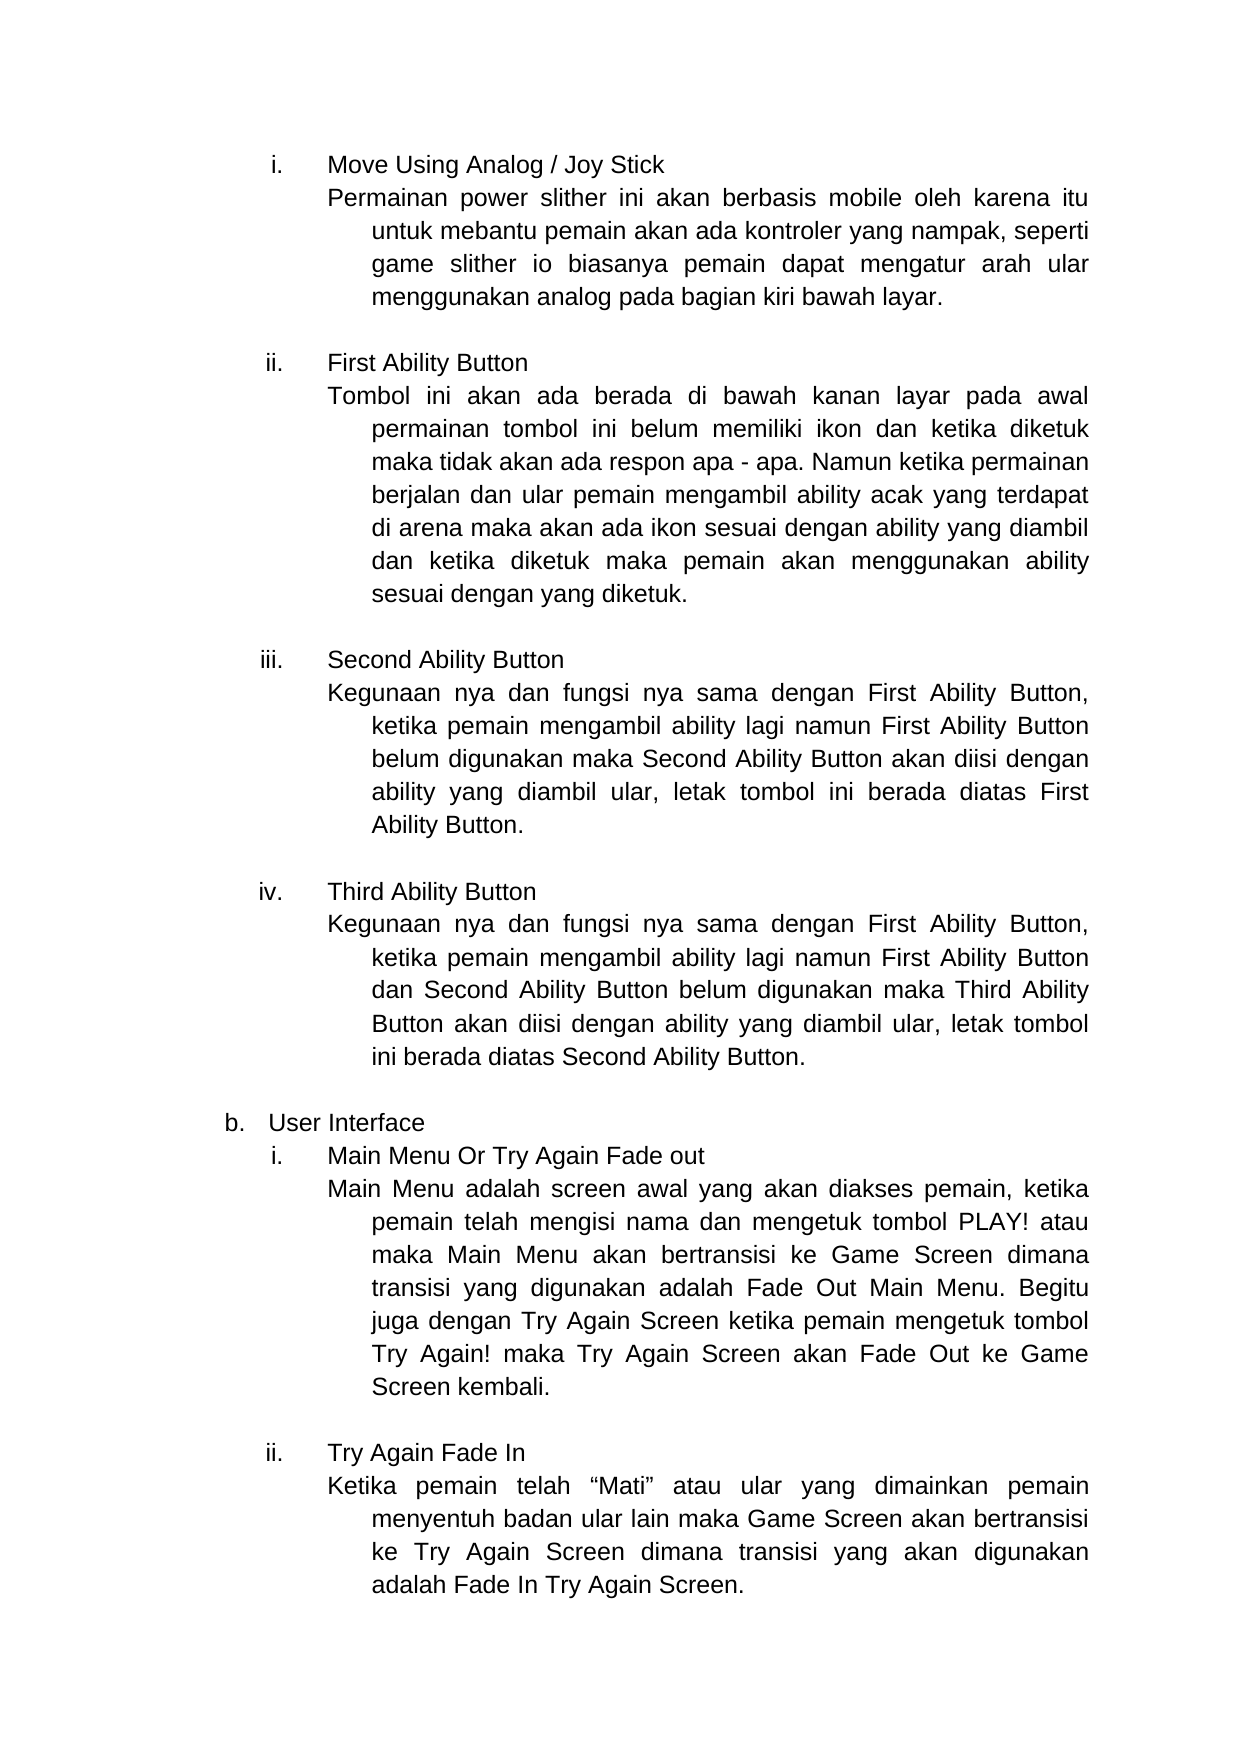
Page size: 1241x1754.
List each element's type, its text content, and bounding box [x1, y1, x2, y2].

list Third Ability Button [283, 876, 1090, 905]
text Permainan power slither ini akan berbasis mobile oleh karena itu untuk mebantu pemain akan ada kontroler yang nampak, seperti game slither io biasanya pemain dapat mengatur arah ular menggunakan analog pada bagian kiri bawah layar. [327, 183, 1090, 311]
list Try Again Fade In [283, 1438, 1090, 1467]
list First Ability Button [283, 348, 1090, 377]
text Ketika pemain telah “Mati” atau ular yang dimainkan pemain menyentuh badan ular lain maka Game Screen akan bertransisi ke Try Again Screen dimana transisi yang akan digunakan adalah Fade In Try Again Screen. [327, 1471, 1090, 1599]
text Tombol ini akan ada berada di bawah kanan layar pada awal permainan tombol ini belum memiliki ikon dan ketika diketuk maka tidak akan ada respon apa - apa. Namun ketika permainan berjalan dan ular pemain mengambil ability acak yang terdapat di arena maka akan ada ikon sesuai dengan ability yang diambil dan ketika diketuk maka pemain akan menggunakan ability sesuai dengan yang diketuk. [327, 381, 1090, 608]
list Main Menu Or Try Again Fade out [283, 1141, 1090, 1169]
list Move Using Analog / Joy Stick [283, 150, 1090, 179]
list User Interface [224, 1108, 1090, 1136]
text Kegunaan nya dan fungsi nya sama dengan First Ability Button, ketika pemain mengambil ability lagi namun First Ability Button dan Second Ability Button belum digunakan maka Third Ability Button akan diisi dengan ability yang diambil ular, letak tombol ini berada diatas Second Ability Button. [327, 909, 1090, 1070]
list Second Ability Button [283, 645, 1090, 674]
text Kegunaan nya dan fungsi nya sama dengan First Ability Button, ketika pemain mengambil ability lagi namun First Ability Button belum digunakan maka Second Ability Button akan diisi dengan ability yang diambil ular, letak tombol ini berada diatas First Ability Button. [327, 678, 1090, 839]
text Main Menu adalah screen awal yang akan diakses pemain, ketika pemain telah mengisi nama dan mengetuk tombol PLAY! atau maka Main Menu akan bertransisi ke Game Screen dimana transisi yang digunakan adalah Fade Out Main Menu. Begitu juga dengan Try Again Screen ketika pemain mengetuk tombol Try Again! maka Try Again Screen akan Fade Out ke Game Screen kembali. [327, 1174, 1090, 1401]
